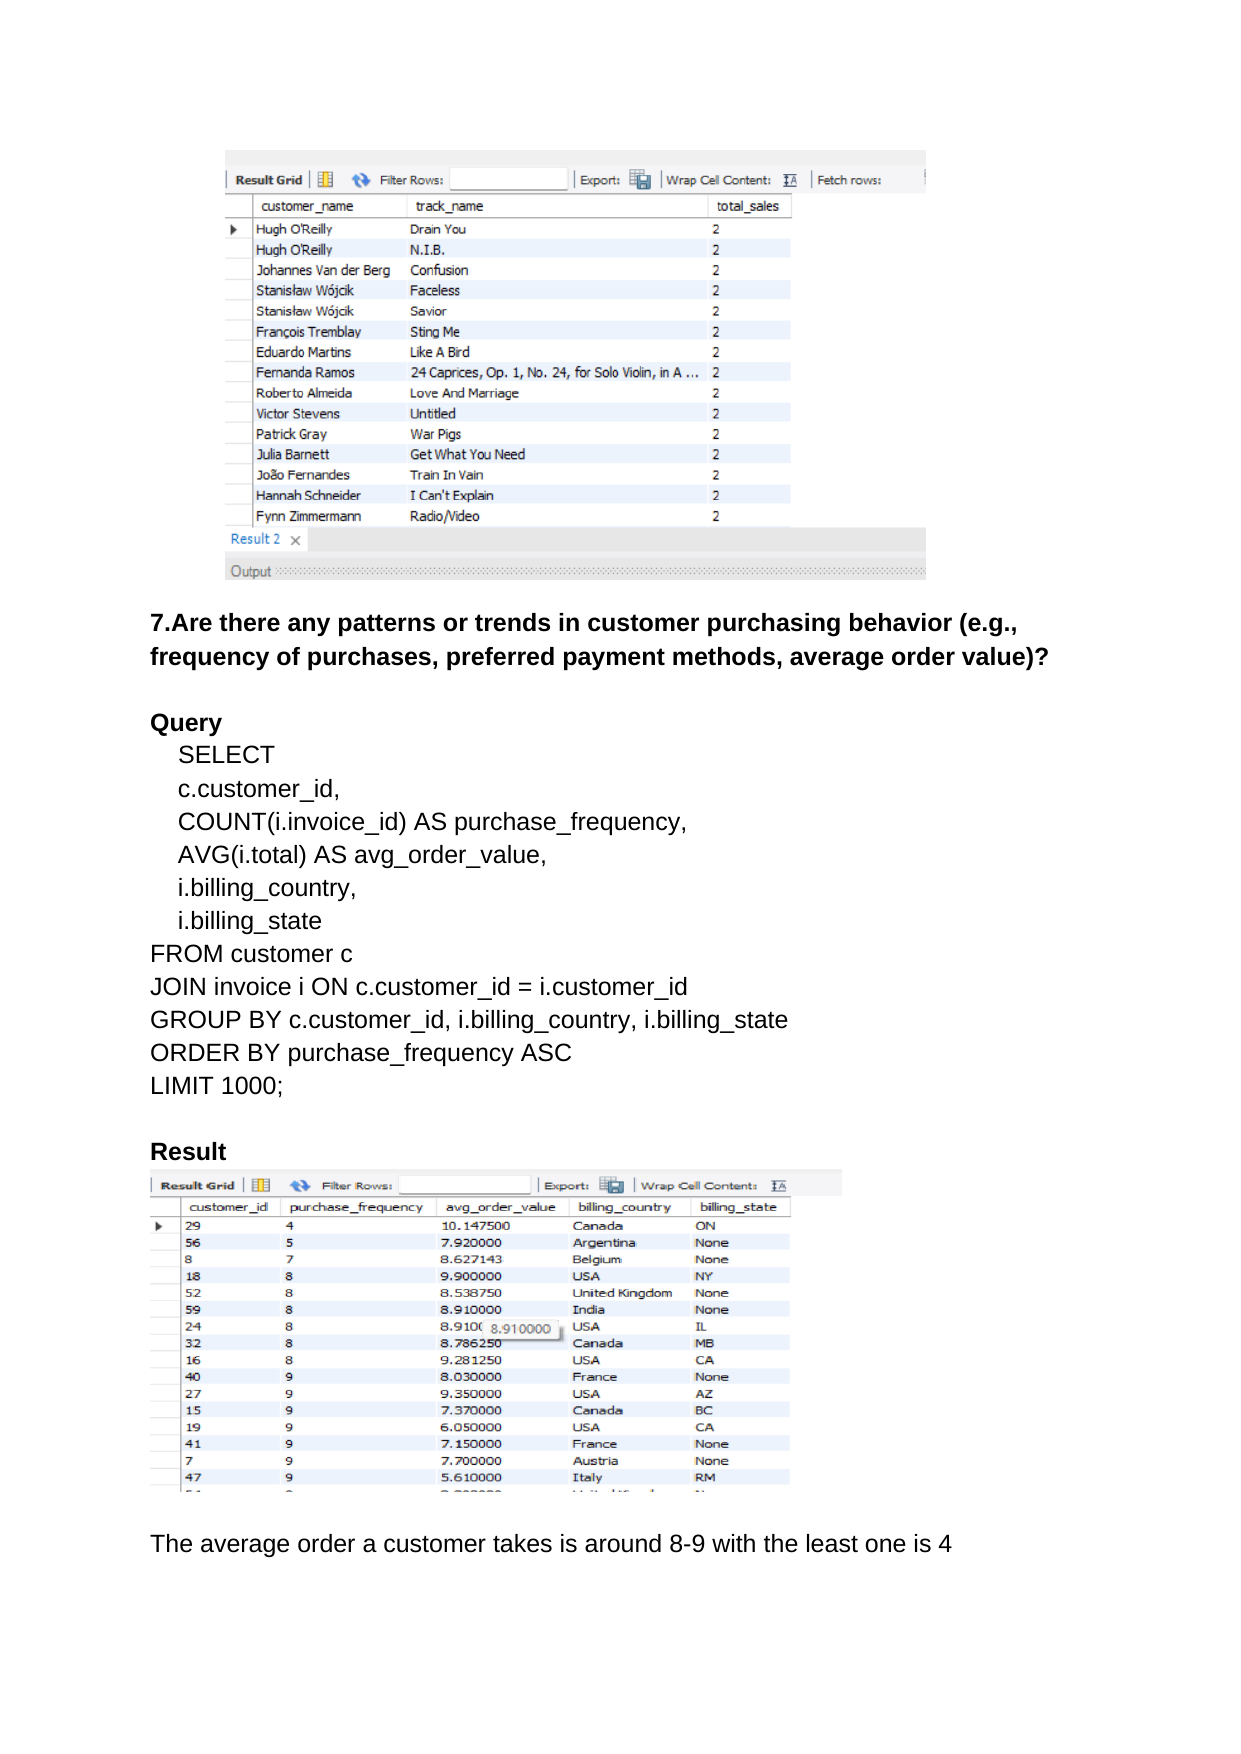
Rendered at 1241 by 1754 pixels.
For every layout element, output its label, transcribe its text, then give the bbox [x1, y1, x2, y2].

text i.billing_state [150, 906, 1090, 934]
text AVG(i.total) AS avg_order_value, [150, 839, 1090, 868]
text JOIN invoice i ON c.customer_id = i.customer_id [150, 972, 1090, 1000]
text FROM customer c [150, 939, 1090, 967]
text c.customer_id, [150, 773, 1090, 802]
text i.billing_country, [150, 873, 1090, 901]
text 7.Are there any patterns or trends in customer purchasing behavior (e.g., frequency of purchases, preferred payment methods, average order value)? Query SELECT [150, 608, 1090, 769]
picture [150, 1169, 843, 1492]
text GROUP BY c.customer_id, i.billing_country, i.billing_state [150, 1005, 1090, 1033]
text COUNT(i.invoice_id) AS purchase_frequency, [150, 807, 1090, 835]
text ORDER BY purchase_frequency ASC [150, 1038, 1090, 1066]
picture [225, 150, 926, 580]
